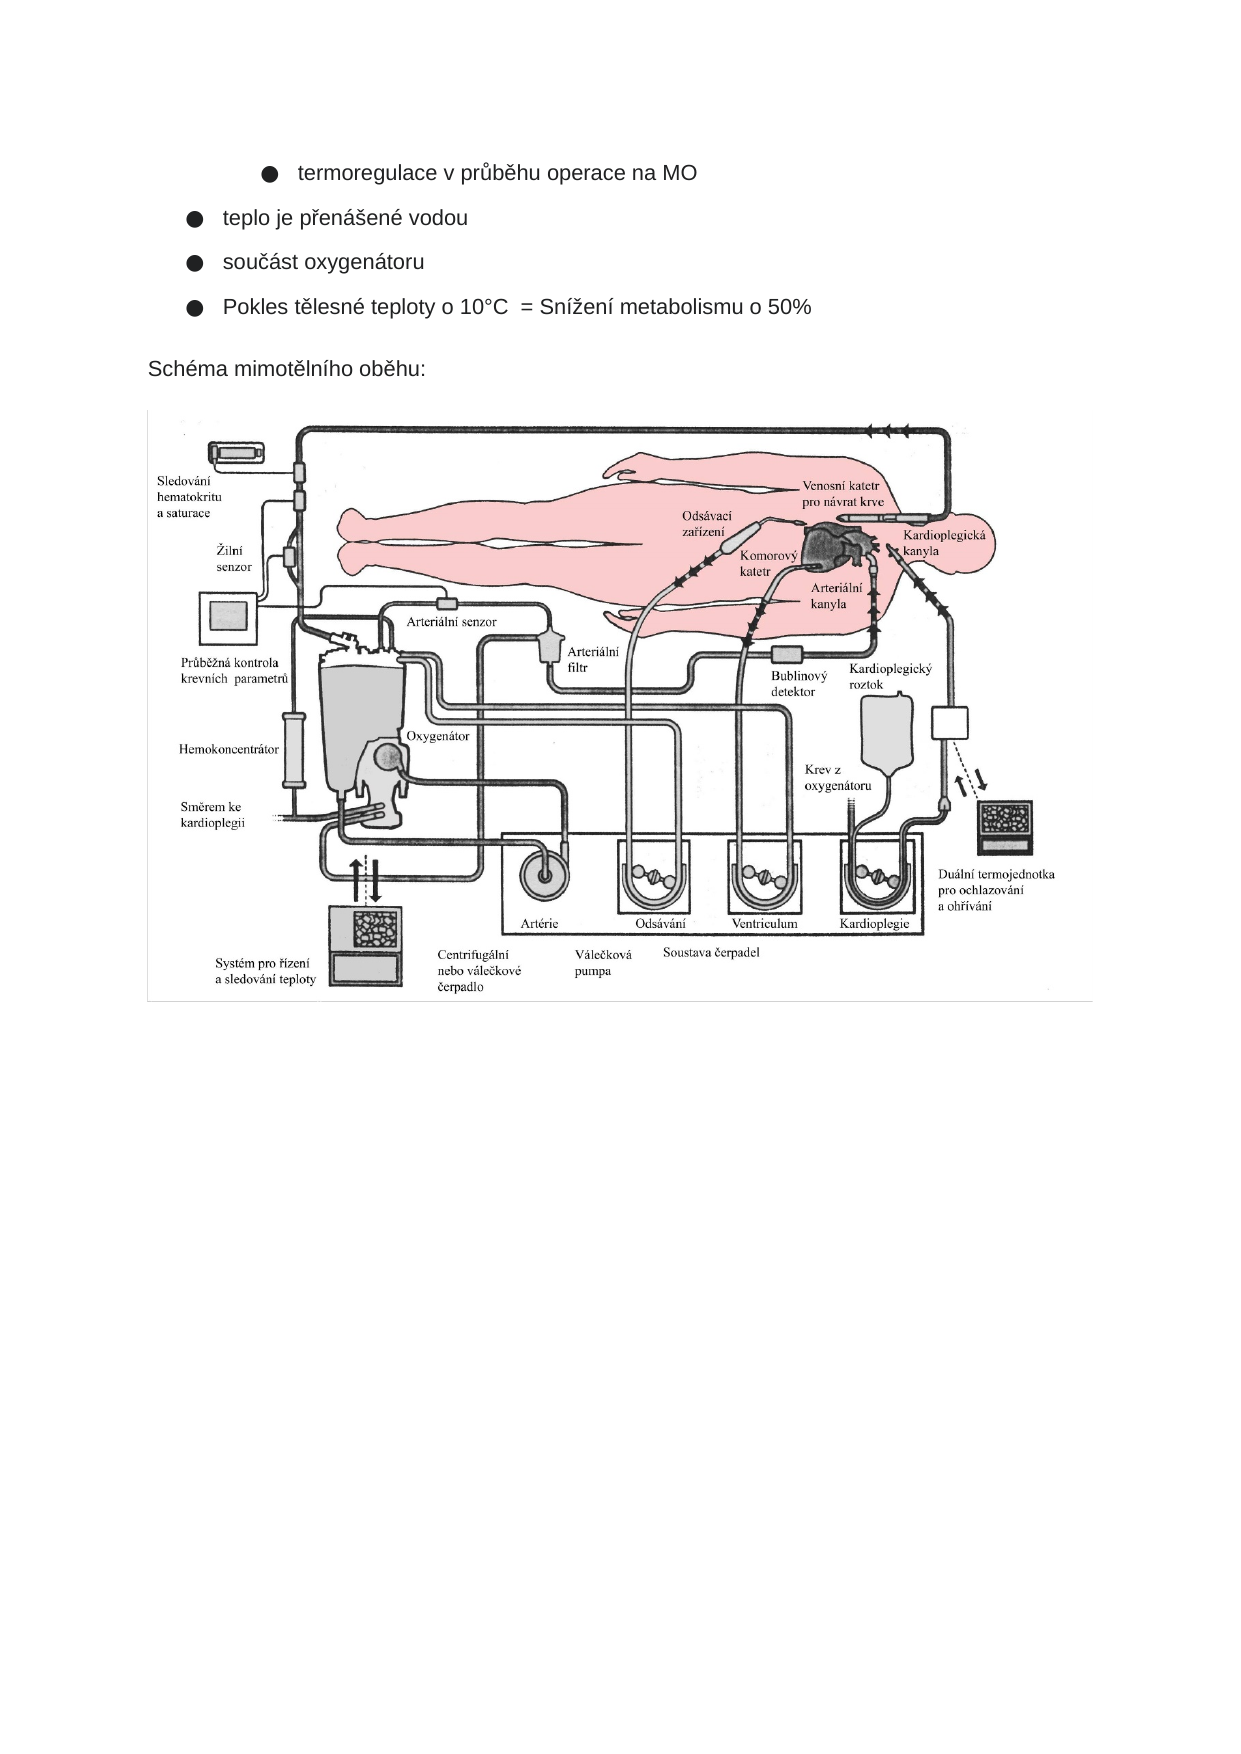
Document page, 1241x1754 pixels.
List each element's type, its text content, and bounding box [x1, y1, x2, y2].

list součást oxygenátoru [185, 237, 1093, 282]
list Pokles tělesné teploty o 10°C = Snížení metabolismu o 50% [185, 282, 1093, 327]
picture [147, 410, 1093, 1002]
text Schéma mimotělního oběhu: [148, 356, 1093, 382]
list teplo je přenášené vodou [185, 192, 1093, 237]
list termoregulace v průběhu operace na MO [260, 148, 1093, 192]
